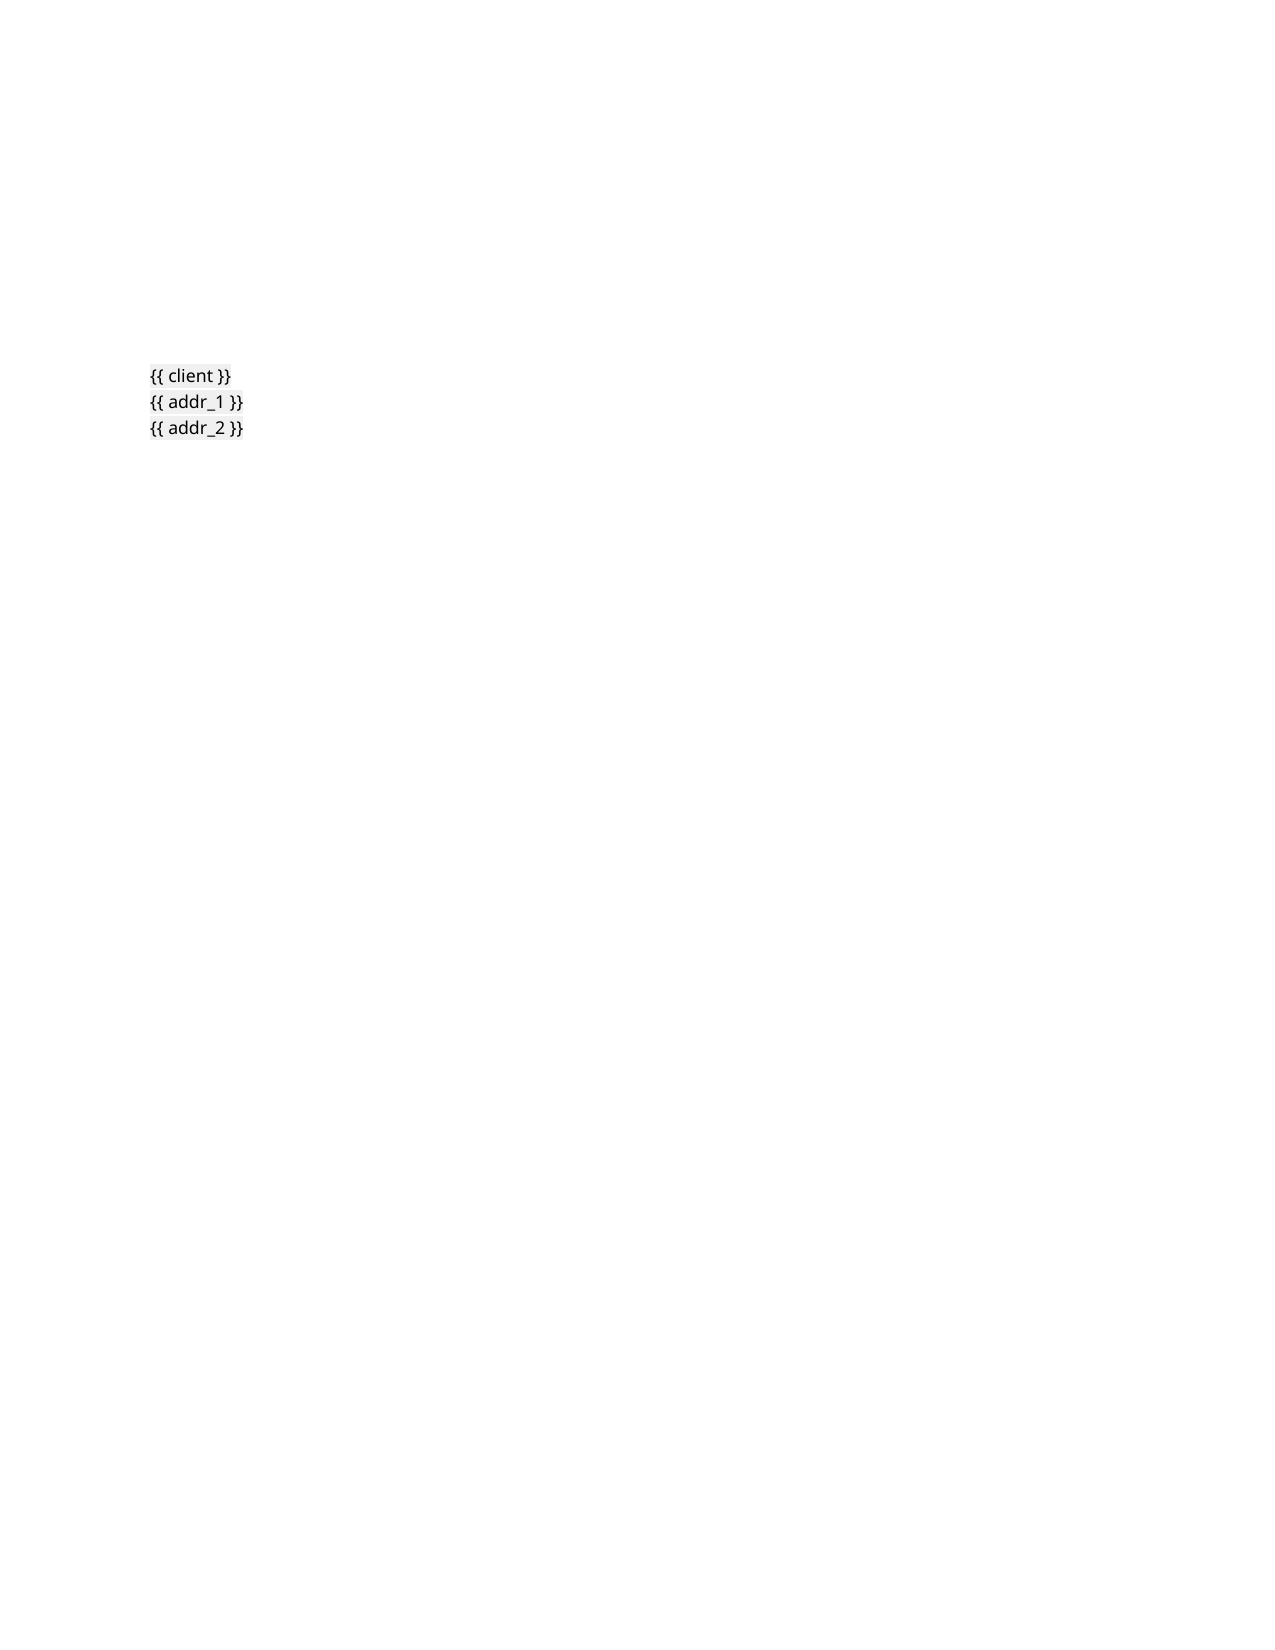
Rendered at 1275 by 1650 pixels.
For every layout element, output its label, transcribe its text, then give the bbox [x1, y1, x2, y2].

text {{ client }} {{ addr_1 }} {{ addr_2 }} [150, 363, 1125, 440]
